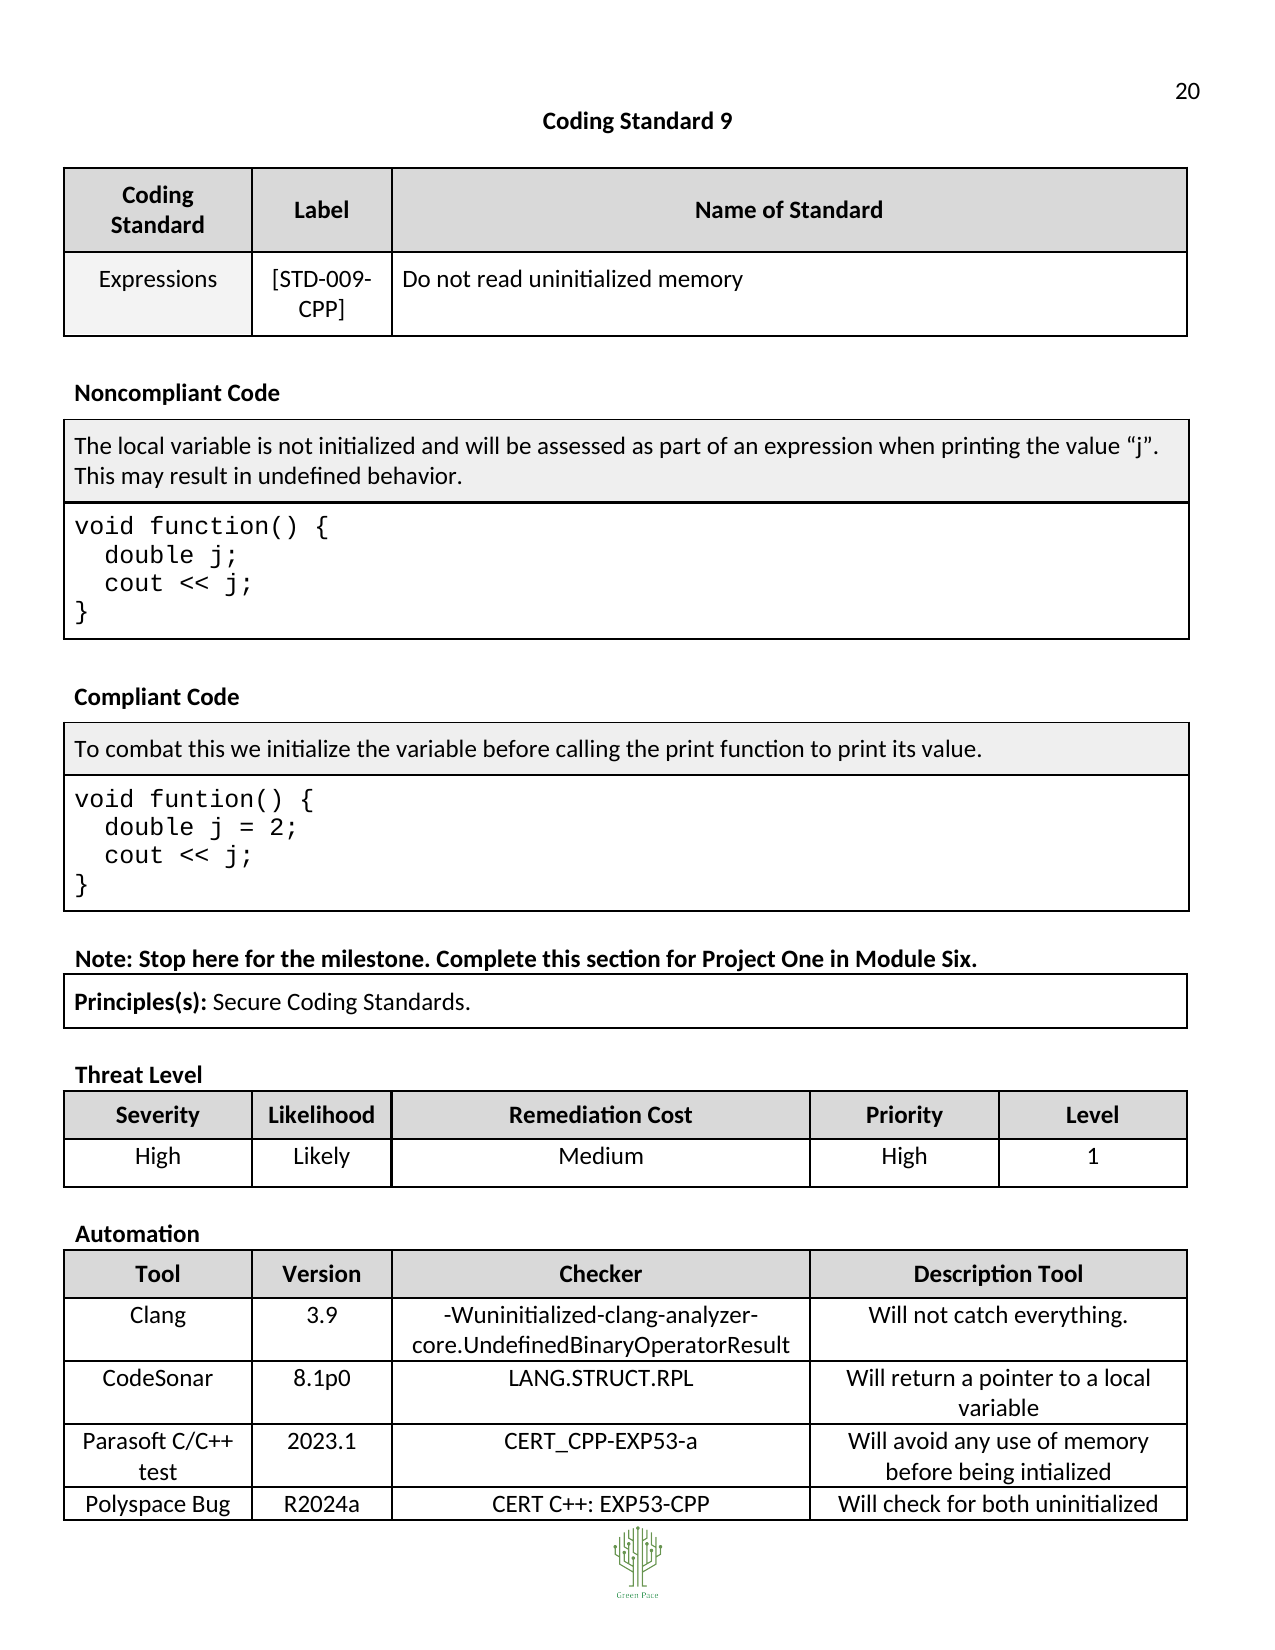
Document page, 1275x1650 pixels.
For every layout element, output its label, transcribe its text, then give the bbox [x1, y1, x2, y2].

table_header Tool [65, 1251, 251, 1297]
table_cell Expressions [65, 253, 251, 334]
text Threat Level [75, 1059, 1200, 1090]
table_cell High [65, 1140, 251, 1186]
table_cell [STD-009-CPP] [253, 253, 391, 334]
table_cell 8.1p0 [253, 1362, 391, 1423]
table_cell Medium [393, 1140, 809, 1186]
table_cell 3.9 [253, 1299, 391, 1360]
table_header Compliant Code [64, 670, 1189, 722]
table_cell The local variable is not initialized and will be assessed as part of an expression when printing the value “j”. This may result in undefined behavior. [65, 420, 1188, 501]
table_header Remediation Cost [393, 1092, 809, 1138]
text Note: Stop here for the milestone. Complete this section for Project One in Module Six. [75, 943, 1200, 973]
table_cell Likely [253, 1140, 390, 1186]
table_cell CERT C++: EXP53-CPP [393, 1488, 809, 1519]
table_cell Polyspace Bug Finder [65, 1488, 251, 1519]
table_cell Do not read uninitialized memory [393, 253, 1186, 334]
table_header Principles(s): Secure Coding Standards. [65, 975, 1186, 1027]
table_header Coding Standard [65, 169, 251, 251]
table_header Checker [393, 1251, 809, 1297]
table_cell CERT_CPP-EXP53-a [393, 1425, 809, 1486]
subtitle Coding Standard 9 [75, 106, 1200, 136]
table_cell void funtion() { double j = 2; cout << j; } [65, 776, 1188, 910]
table_cell R2024a [253, 1488, 391, 1519]
table_cell -Wuninitialized-clang-analyzer-core.UndefinedBinaryOperatorResult [393, 1299, 809, 1360]
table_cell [811, 1488, 1186, 1519]
table_header Likelihood [253, 1092, 390, 1138]
table_header Version [253, 1251, 391, 1297]
text Automation [75, 1218, 1200, 1249]
table_header Level [1000, 1092, 1186, 1138]
table_cell Will avoid any use of memory before being intialized [811, 1425, 1186, 1486]
table_cell Clang [65, 1299, 251, 1360]
table_header Priority [811, 1092, 998, 1138]
table_header Label [253, 169, 391, 251]
table_cell Will not catch everything. [811, 1299, 1186, 1360]
table_header Description Tool [811, 1251, 1186, 1297]
table_cell CodeSonar [65, 1362, 251, 1423]
table_cell High [811, 1140, 998, 1186]
table_header Name of Standard [393, 169, 1186, 251]
table_cell 2023.1 [253, 1425, 391, 1486]
table_header Severity [65, 1092, 251, 1138]
table_cell LANG.STRUCT.RPL [393, 1362, 809, 1423]
table_cell void function() { double j; cout << j; } [65, 504, 1188, 638]
picture [605, 1521, 670, 1606]
table_cell Parasoft C/C++ test [65, 1425, 251, 1486]
table_cell To combat this we initialize the variable before calling the print function to print its value. [65, 723, 1188, 774]
table_header Noncompliant Code [64, 367, 1189, 418]
table_cell Will return a pointer to a local variable [811, 1362, 1186, 1423]
table_cell 1 [1000, 1140, 1186, 1186]
